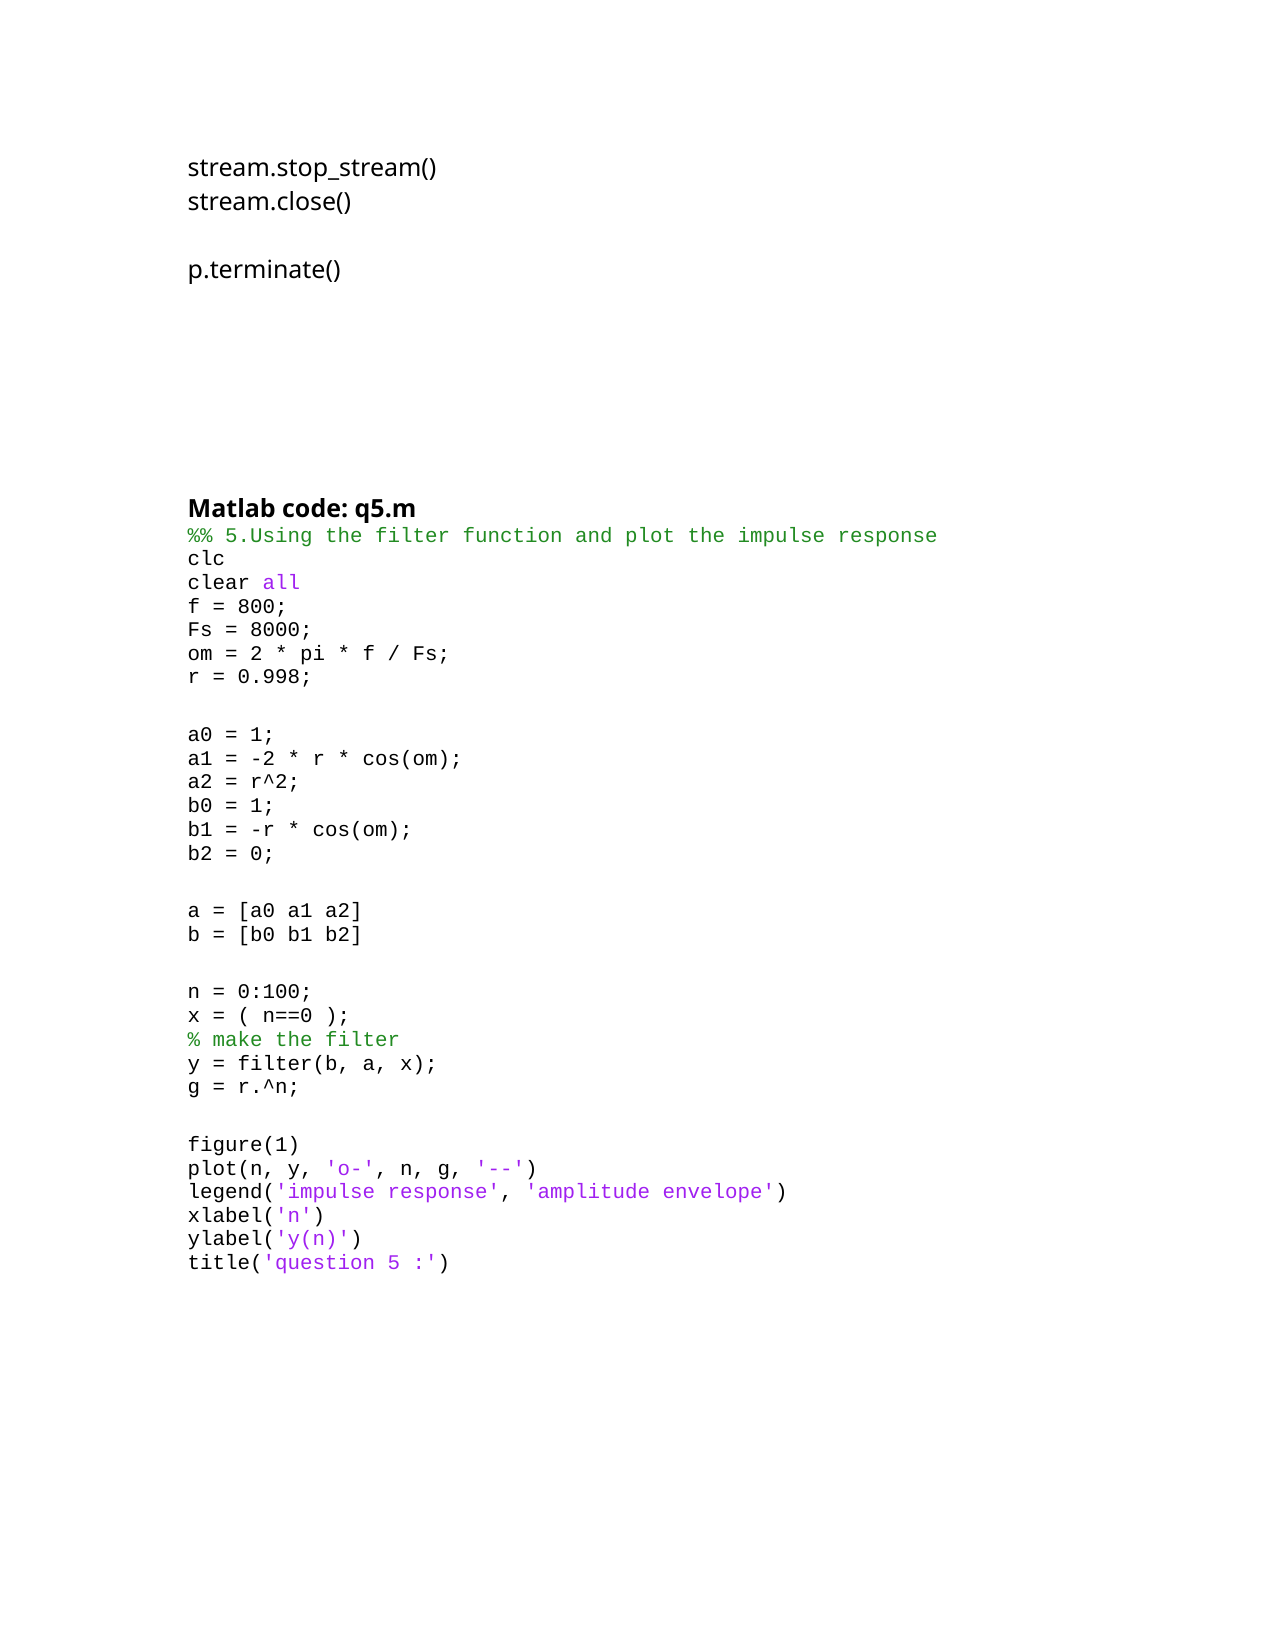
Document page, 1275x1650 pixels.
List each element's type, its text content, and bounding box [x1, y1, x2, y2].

text b2 = 0; [187, 842, 1087, 866]
text plot(n, y, 'o-', n, g, '--') [187, 1157, 1087, 1181]
text %% 5.Using the filter function and plot the impulse response [187, 525, 1087, 548]
text y = filter(b, a, x); [187, 1052, 1087, 1076]
text clear all [187, 572, 1087, 596]
text om = 2 * pi * f / Fs; [187, 643, 1087, 667]
text b = [b0 b1 b2] [187, 924, 1087, 947]
text n = 0:100; [187, 982, 1087, 1005]
text Matlab code: q5.m [187, 491, 1087, 525]
text Fs = 8000; [187, 619, 1087, 643]
text % make the filter [187, 1029, 1087, 1052]
text r = 0.998; [187, 667, 1087, 690]
text g = r.^n; [187, 1076, 1087, 1100]
text a = [a0 a1 a2] [187, 900, 1087, 924]
text b1 = -r * cos(om); [187, 819, 1087, 842]
text b0 = 1; [187, 795, 1087, 819]
text f = 800; [187, 596, 1087, 619]
text stream.stop_stream() [187, 150, 1087, 184]
text a2 = r^2; [187, 772, 1087, 795]
text figure(1) [187, 1134, 1087, 1157]
text legend('impulse response', 'amplitude envelope') [187, 1181, 1087, 1205]
text clc [187, 548, 1087, 572]
text a1 = -2 * r * cos(om); [187, 748, 1087, 772]
text x = ( n==0 ); [187, 1005, 1087, 1029]
text p.terminate() [187, 252, 1087, 286]
text title('question 5 :') [187, 1252, 1087, 1276]
text xlabel('n') [187, 1205, 1087, 1228]
text stream.close() [187, 184, 1087, 218]
text a0 = 1; [187, 724, 1087, 748]
text ylabel('y(n)') [187, 1228, 1087, 1252]
